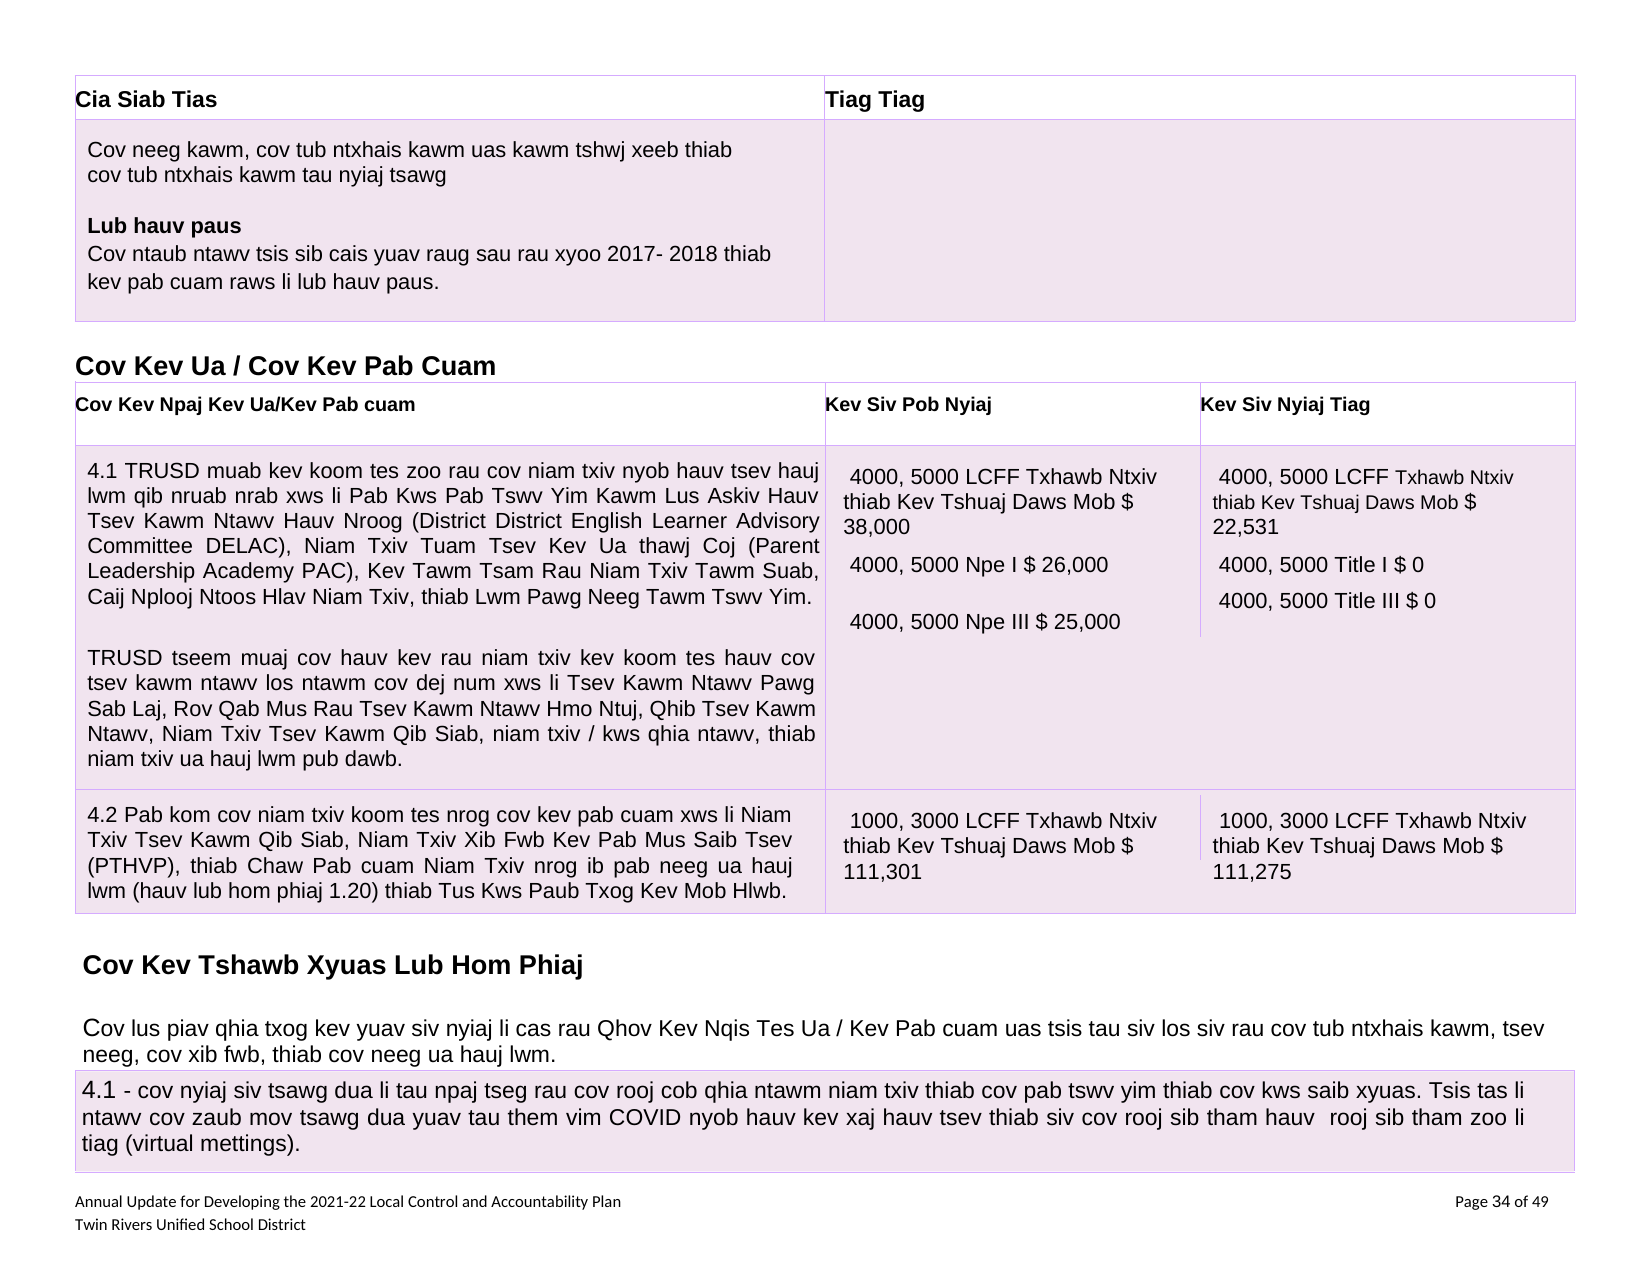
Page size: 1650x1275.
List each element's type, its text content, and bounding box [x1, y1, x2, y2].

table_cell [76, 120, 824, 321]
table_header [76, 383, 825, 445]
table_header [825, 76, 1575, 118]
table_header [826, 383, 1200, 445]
text Cov Kev Tshawb Xyuas Lub Hom Phiaj [82, 949, 1587, 980]
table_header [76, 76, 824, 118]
list - cov nyiaj siv tsawg dua li tau npaj tseg rau cov rooj cob qhia ntawm niam txiv thiab cov pab tswv yim thiab cov kws saib xyuas. Tsis tas li ntawv cov zaub mov tsawg dua yuav tau them vim COVID nyob hauv kev xaj hauv tsev thiab siv cov rooj sib tham hauv rooj sib tham zoo li tiag (virtual mettings). [82, 1075, 1528, 1156]
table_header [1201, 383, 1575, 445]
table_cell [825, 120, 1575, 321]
text Cov Kev Ua / Cov Kev Pab Cuam [75, 350, 1587, 381]
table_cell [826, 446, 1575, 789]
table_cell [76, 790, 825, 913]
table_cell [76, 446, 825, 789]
text Cov lus piav qhia txog kev yuav siv nyiaj li cas rau Qhov Kev Nqis Tes Ua / Kev Pab cuam uas tsis tau siv los siv rau cov tub ntxhais kawm, tsev neeg, cov xib fwb, thiab cov neeg ua hauj lwm. [82, 1013, 1576, 1068]
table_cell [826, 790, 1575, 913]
